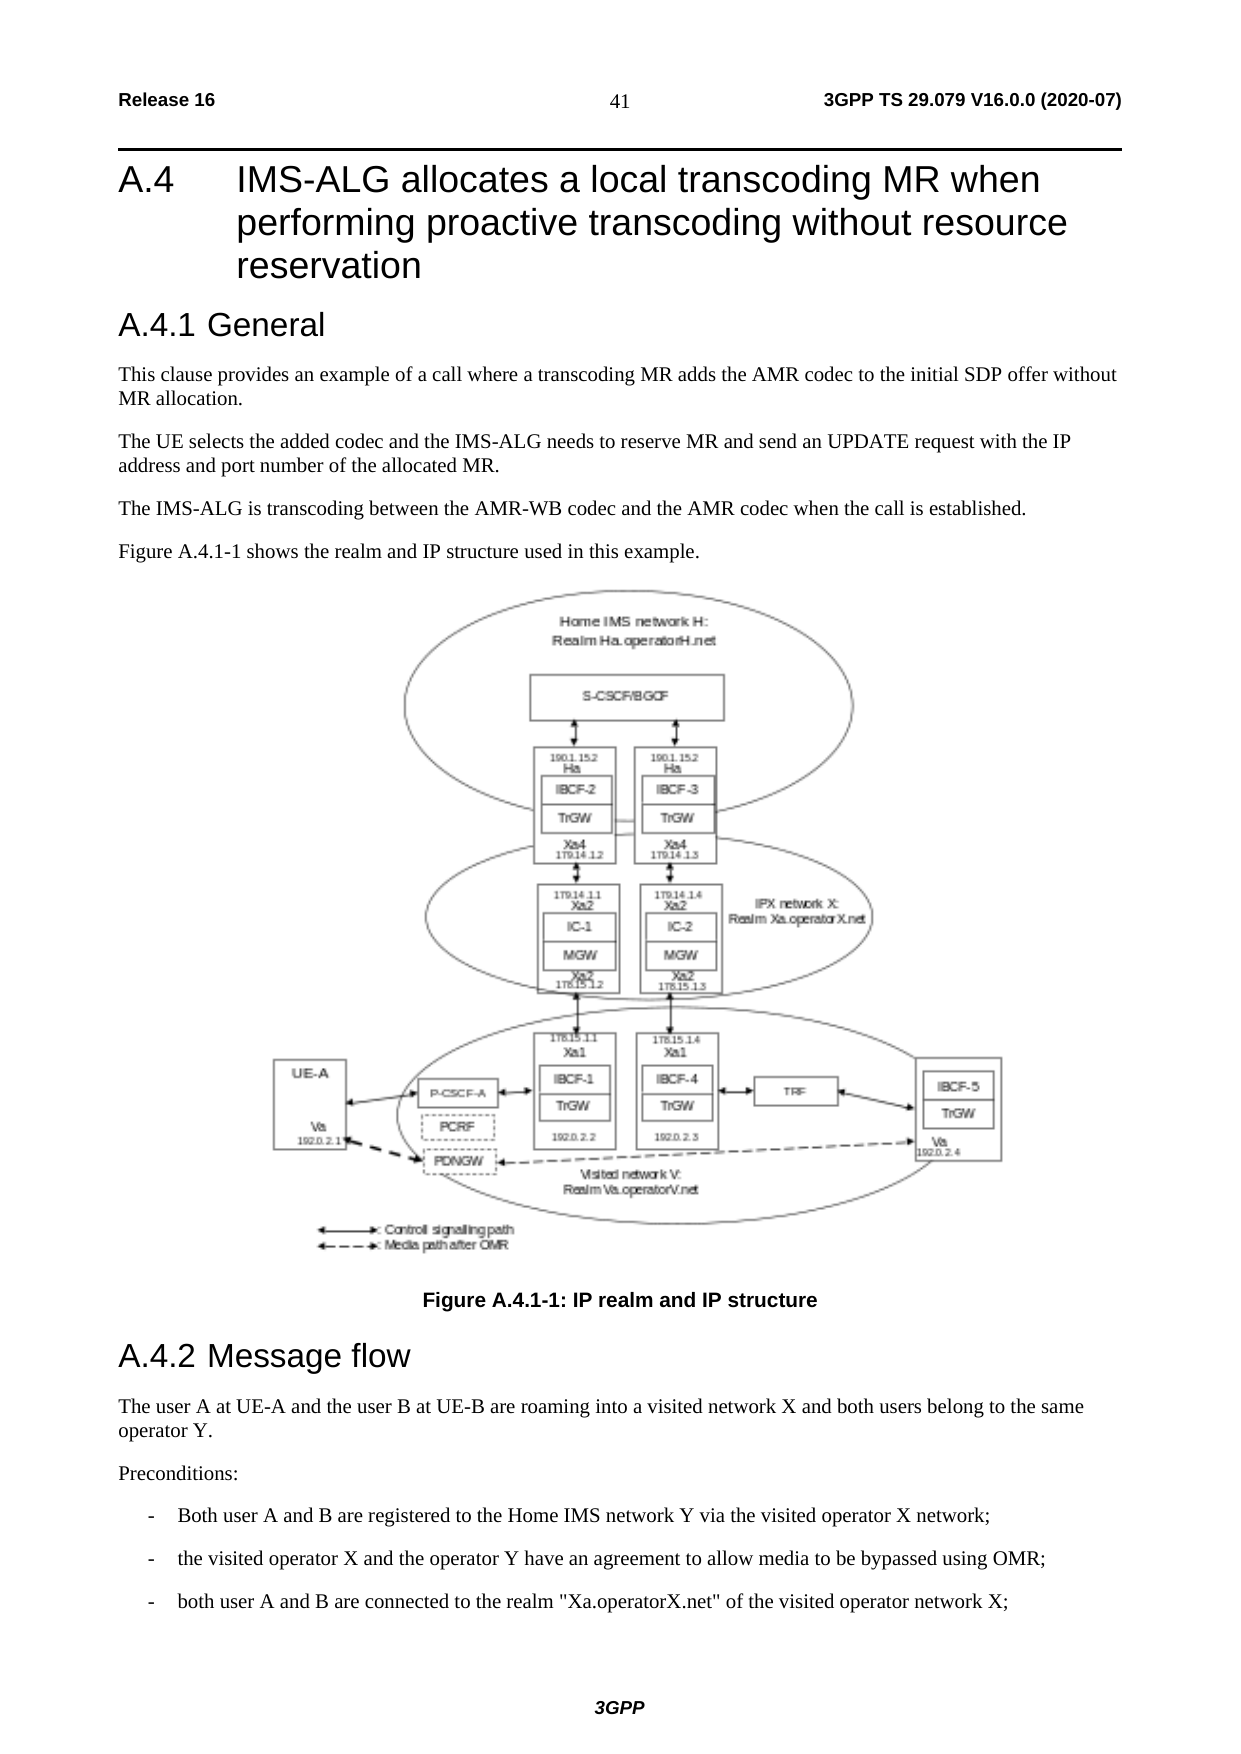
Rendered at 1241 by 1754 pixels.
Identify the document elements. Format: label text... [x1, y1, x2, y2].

text This clause provides an example of a call where a transcoding MR adds the AMR codec to the initial SDP offer without MR allocation. [118, 362, 1122, 410]
text The IMS-ALG is transcoding between the AMR-WB codec and the AMR codec when the call is established. [118, 496, 1122, 520]
text - both user A and B are connected to the realm "Xa.operatorX.net" of the visited operator network X; [148, 1589, 1122, 1613]
text Preconditions: [118, 1460, 1122, 1484]
subtitle A.4 IMS-ALG allocates a local transcoding MR when performing proactive transcoding without resource reservation [118, 151, 1122, 286]
text Figure A.4.1-1 shows the realm and IP structure used in this example. [118, 539, 1122, 563]
text - Both user A and B are registered to the Home IMS network Y via the visited operator X network; [148, 1503, 1122, 1527]
text Figure A.4.1-1: IP realm and IP structure [118, 1287, 1122, 1311]
text The user A at UE-A and the user B at UE-B are roaming into a visited network X and both users belong to the same operator Y. [118, 1393, 1122, 1442]
subtitle A.4.2 Message flow [118, 1336, 1122, 1375]
subtitle A.4.1 General [118, 305, 1122, 343]
text - the visited operator X and the operator Y have an agreement to allow media to be bypassed using OMR; [148, 1546, 1122, 1570]
text The UE selects the added codec and the IMS-ALG needs to reserve MR and send an UPDATE request with the IP address and port number of the allocated MR. [118, 429, 1122, 477]
